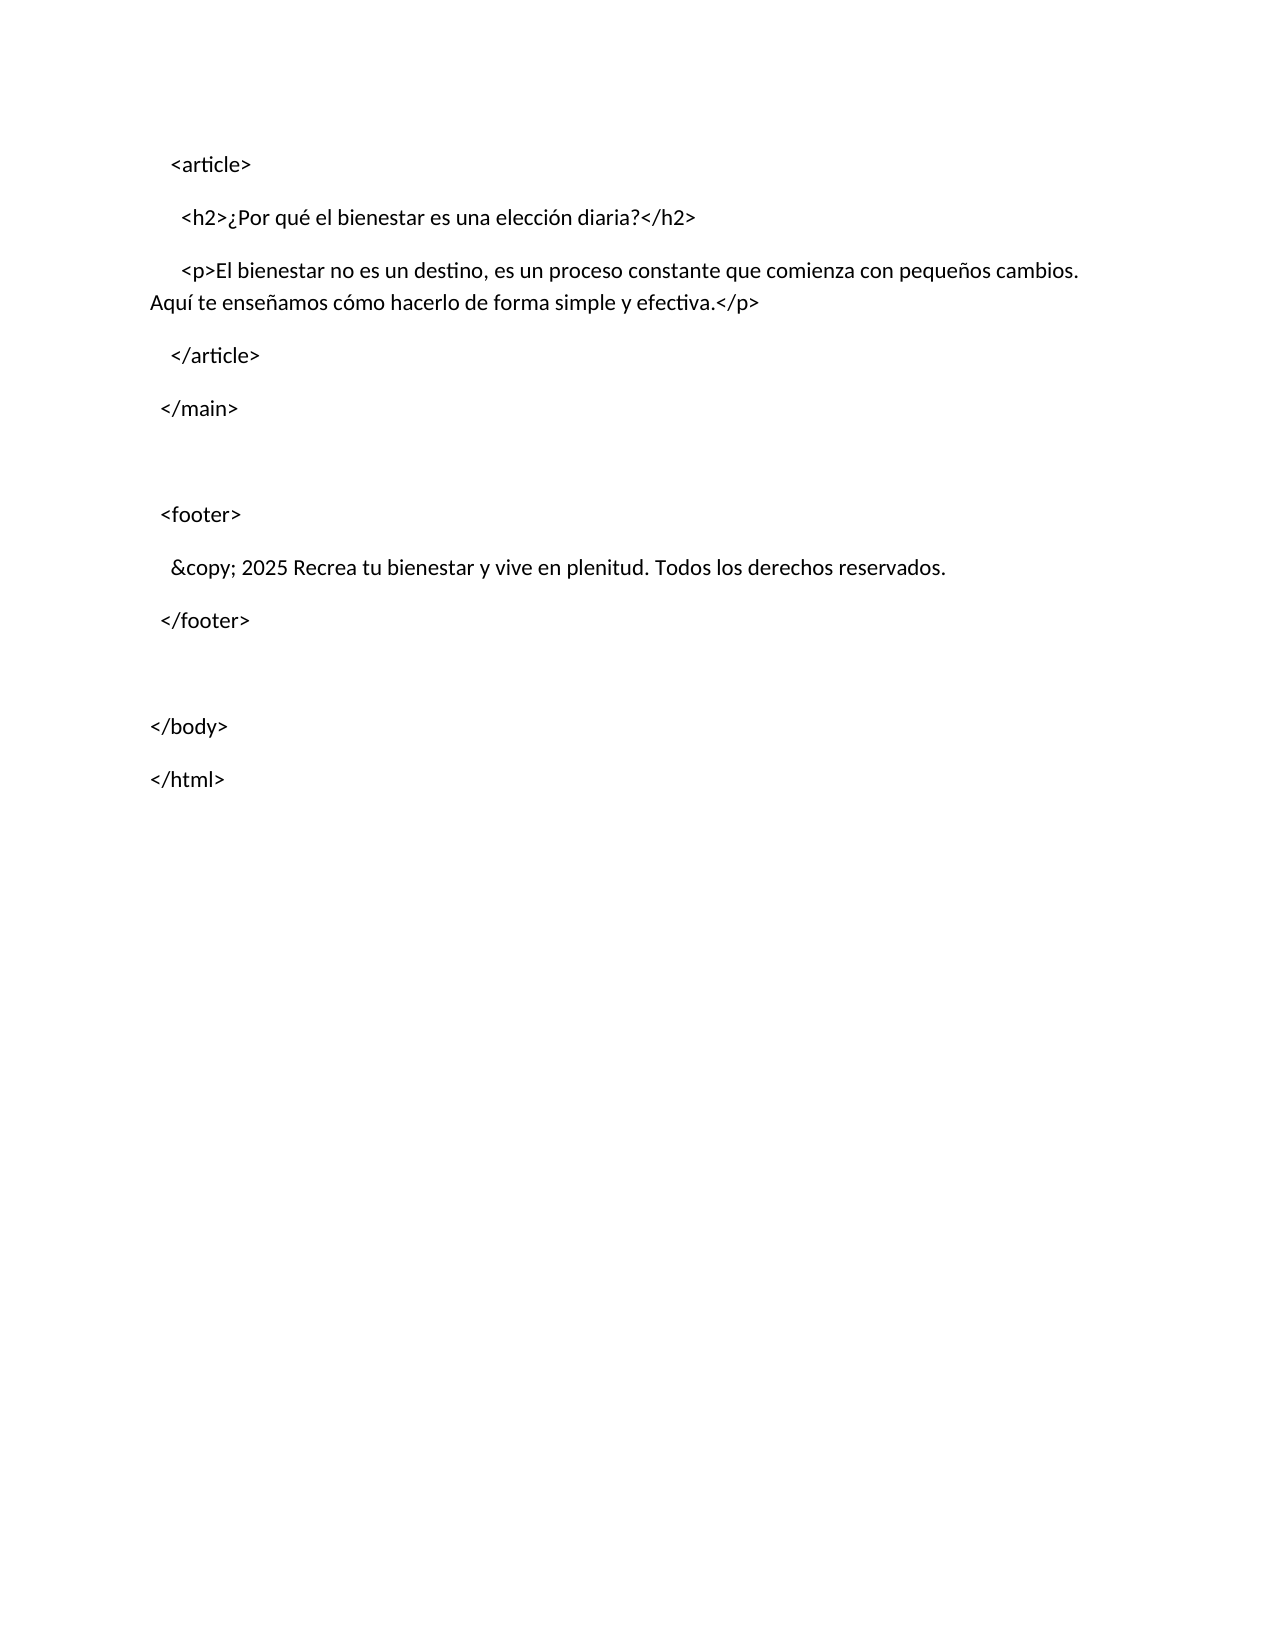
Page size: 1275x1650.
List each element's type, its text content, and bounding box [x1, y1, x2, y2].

text </main> [150, 394, 1125, 422]
text </article> [150, 341, 1125, 369]
text </body> [150, 712, 1125, 740]
text &copy; 2025 Recrea tu bienestar y vive en plenitud. Todos los derechos reservados. [150, 553, 1125, 581]
text <p>El bienestar no es un destino, es un proceso constante que comienza con pequeños cambios. Aquí te enseñamos cómo hacerlo de forma simple y efectiva.</p> [150, 256, 1125, 316]
text <footer> [150, 500, 1125, 528]
text </html> [150, 765, 1125, 793]
text <h2>¿Por qué el bienestar es una elección diaria?</h2> [150, 203, 1125, 231]
text <article> [150, 150, 1125, 178]
text </footer> [150, 606, 1125, 634]
